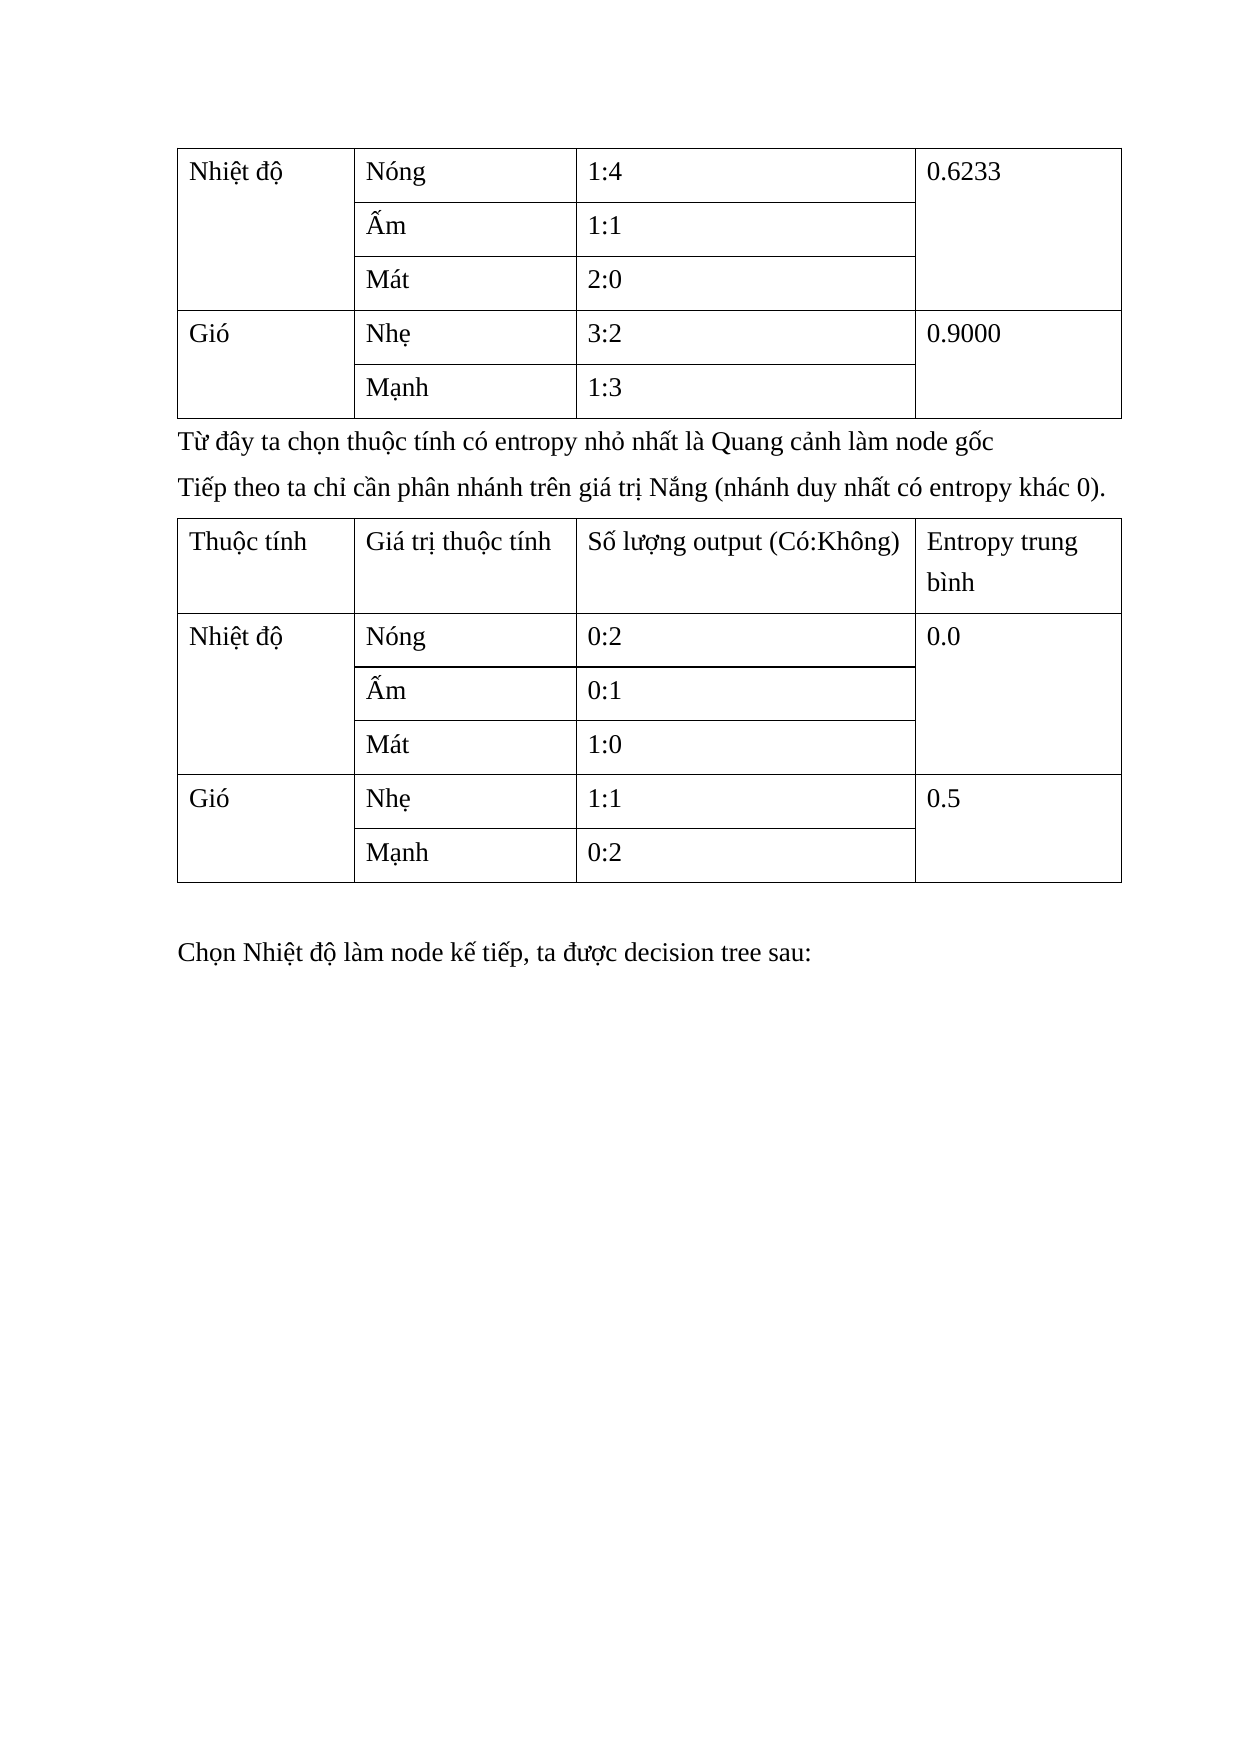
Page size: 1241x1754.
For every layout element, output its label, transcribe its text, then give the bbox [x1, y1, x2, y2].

table_cell Mát [355, 257, 576, 309]
table_cell Ấm [355, 668, 576, 720]
table_cell Nhiệt độ [178, 149, 354, 309]
table_cell 1:1 [577, 203, 915, 256]
table_cell Nhẹ [355, 775, 576, 828]
table_cell Mạnh [355, 829, 576, 882]
text Tiếp theo ta chỉ cần phân nhánh trên giá trị Nắng (nhánh duy nhất có entropy khác 0). [177, 471, 1122, 503]
table_cell 0.5 [916, 775, 1121, 882]
table_cell 0.6233 [916, 149, 1121, 309]
table_cell 0:2 [577, 614, 915, 666]
table_cell Nhiệt độ [178, 614, 354, 774]
table_cell 1:4 [577, 149, 915, 202]
table_header Entropy trung bình [916, 519, 1121, 612]
table_cell Gió [178, 311, 354, 417]
text Chọn Nhiệt độ làm node kế tiếp, ta được decision tree sau: [177, 936, 1122, 967]
table_cell Ấm [355, 203, 576, 256]
table_cell 1:3 [577, 365, 915, 417]
text Từ đây ta chọn thuộc tính có entropy nhỏ nhất là Quang cảnh làm node gốc [177, 425, 1122, 456]
table_cell Gió [178, 775, 354, 882]
table_header Giá trị thuộc tính [355, 519, 576, 612]
table_cell 0.0 [916, 614, 1121, 774]
table_header Số lượng output (Có:Không) [577, 519, 915, 612]
table_cell 0.9000 [916, 311, 1121, 417]
table_cell 0:1 [577, 668, 915, 720]
table_cell 1:1 [577, 775, 915, 828]
table_cell Mát [355, 721, 576, 774]
table_cell 1:0 [577, 721, 915, 774]
table_cell Mạnh [355, 365, 576, 417]
table_cell 2:0 [577, 257, 915, 309]
table_cell 3:2 [577, 311, 915, 363]
table_header Thuộc tính [178, 519, 354, 612]
table_cell Nóng [355, 614, 576, 666]
table_cell Nhẹ [355, 311, 576, 363]
table_cell Nóng [355, 149, 576, 202]
table_cell 0:2 [577, 829, 915, 882]
